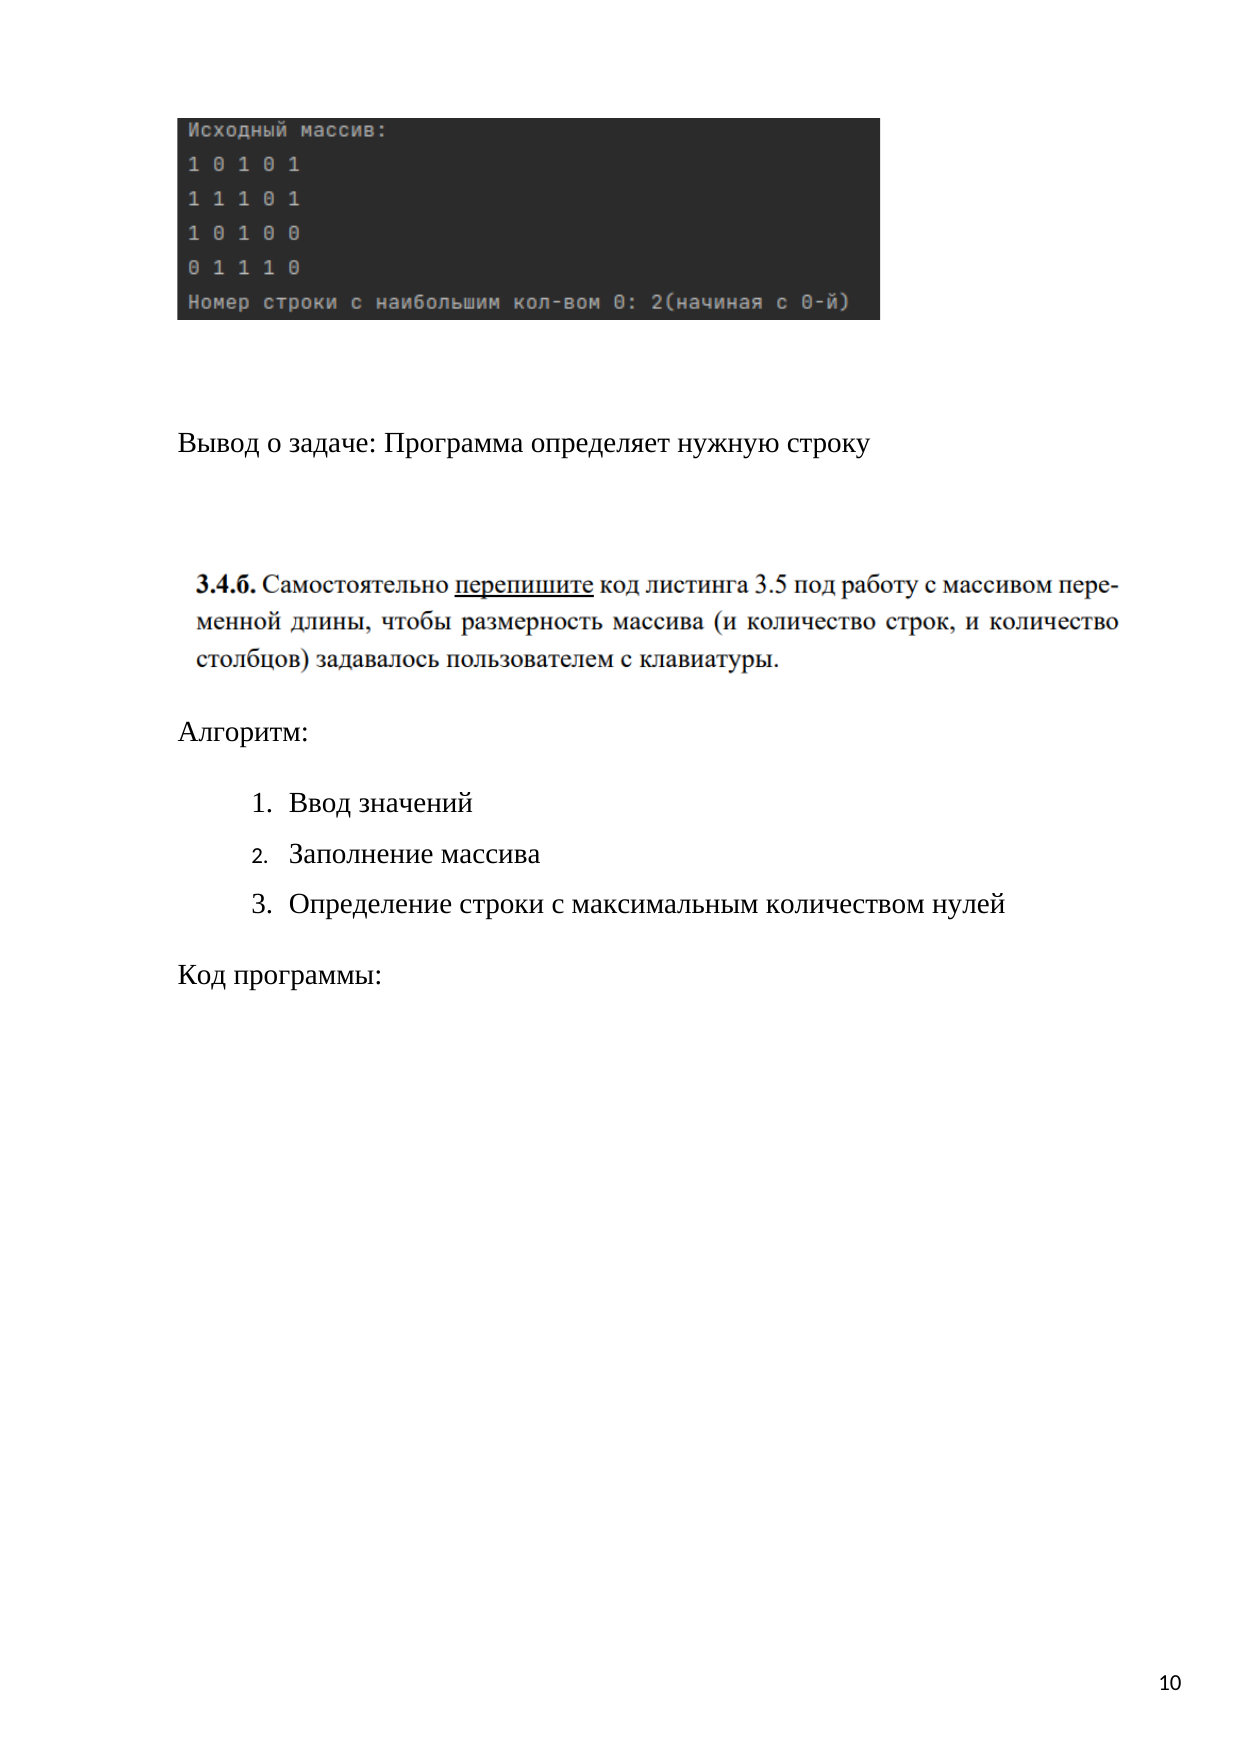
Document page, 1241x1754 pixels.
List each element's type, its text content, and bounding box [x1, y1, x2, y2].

text Алгоритм: [177, 714, 1181, 748]
list Заполнение массива [251, 836, 1181, 869]
text Вывод о задаче: Программа определяет нужную строку [177, 426, 1181, 459]
picture [177, 567, 1181, 680]
list Определение строки с максимальным количеством нулей [251, 886, 1181, 919]
text Код программы: [177, 957, 1181, 991]
picture [177, 118, 881, 320]
list Ввод значений [251, 785, 1181, 819]
